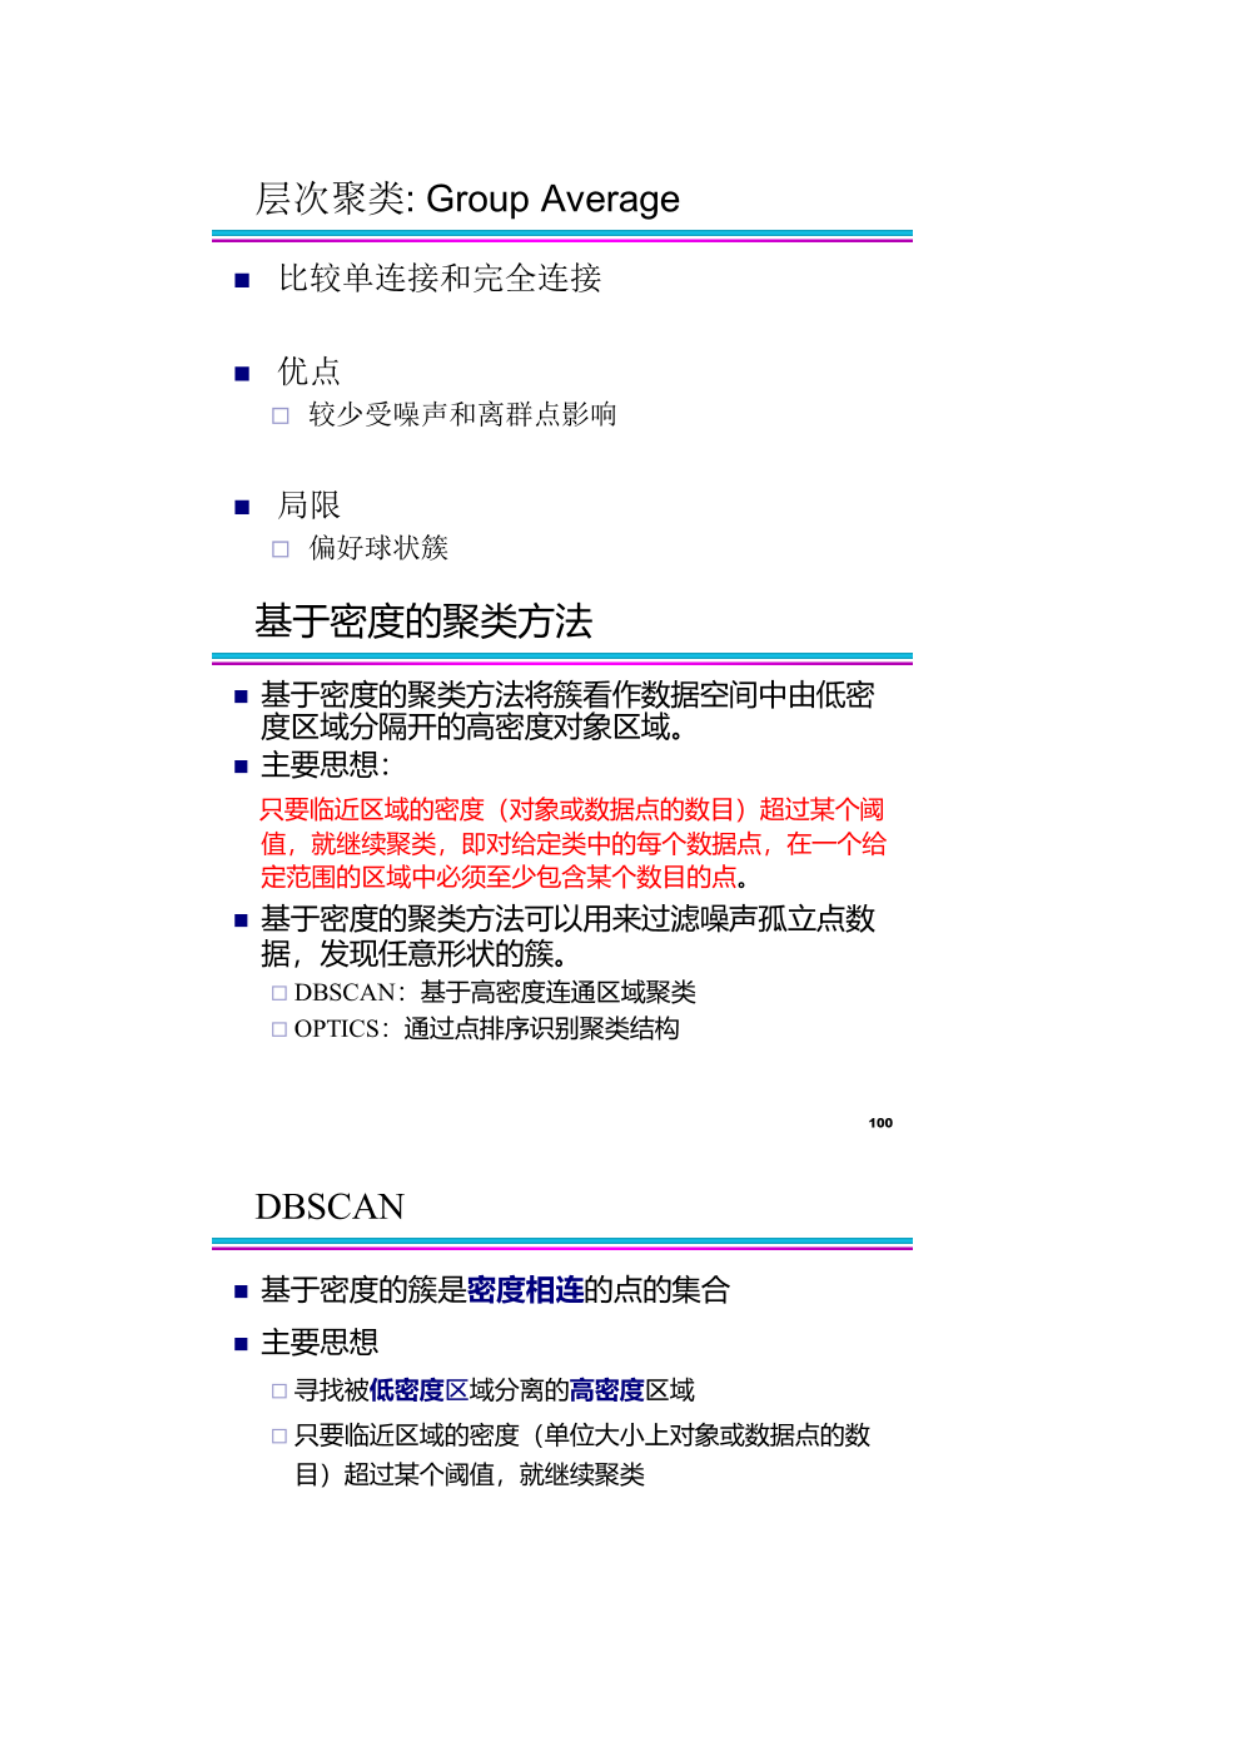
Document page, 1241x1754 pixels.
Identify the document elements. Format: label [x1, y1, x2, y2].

picture [187, 1169, 938, 1495]
picture [187, 584, 938, 1147]
picture [187, 162, 938, 583]
